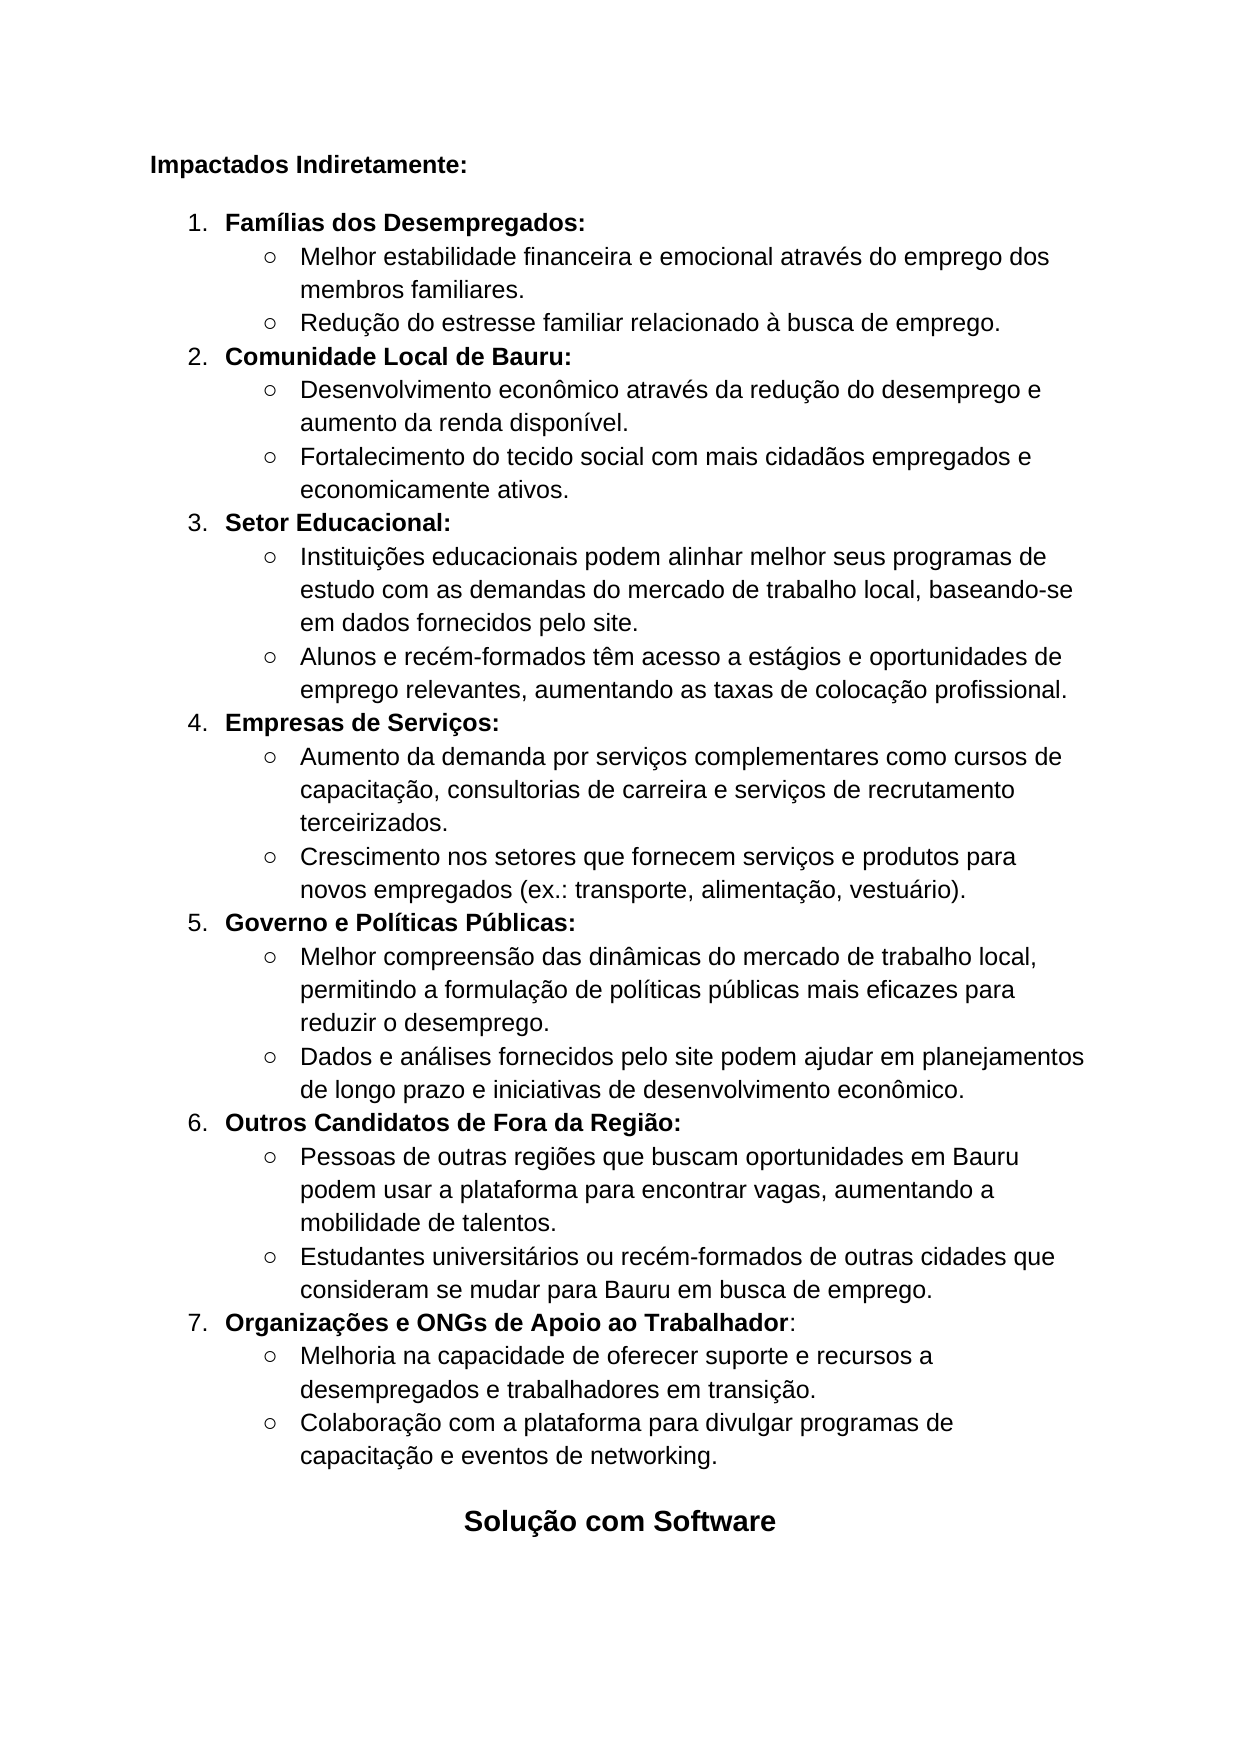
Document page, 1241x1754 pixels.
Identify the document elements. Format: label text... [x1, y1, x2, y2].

list Redução do estresse familiar relacionado à busca de emprego. [262, 308, 1090, 337]
list Melhor compreensão das dinâmicas do mercado de trabalho local, permitindo a formulação de políticas públicas mais eficazes para reduzir o desemprego. [262, 942, 1090, 1037]
subtitle Solução com Software [150, 1504, 1090, 1537]
list Famílias dos Desempregados: [187, 208, 1090, 237]
list Pessoas de outras regiões que buscam oportunidades em Bauru podem usar a plataforma para encontrar vagas, aumentando a mobilidade de talentos. [262, 1142, 1090, 1237]
list Melhoria na capacidade de oferecer suporte e recursos a desempregados e trabalhadores em transição. [262, 1341, 1090, 1403]
list Outros Candidatos de Fora da Região: [187, 1108, 1090, 1137]
list Melhor estabilidade financeira e emocional através do emprego dos membros familiares. [262, 242, 1090, 304]
list Comunidade Local de Bauru: [187, 342, 1090, 370]
list Desenvolvimento econômico através da redução do desemprego e aumento da renda disponível. [262, 375, 1090, 437]
list Setor Educacional: [187, 508, 1090, 537]
list Estudantes universitários ou recém-formados de outras cidades que consideram se mudar para Bauru em busca de emprego. [262, 1242, 1090, 1304]
list Alunos e recém-formados têm acesso a estágios e oportunidades de emprego relevantes, aumentando as taxas de colocação profissional. [262, 642, 1090, 704]
list Aumento da demanda por serviços complementares como cursos de capacitação, consultorias de carreira e serviços de recrutamento terceirizados. [262, 742, 1090, 837]
text Impactados Indiretamente: [150, 150, 1090, 179]
list Governo e Políticas Públicas: [187, 908, 1090, 937]
list Crescimento nos setores que fornecem serviços e produtos para novos empregados (ex.: transporte, alimentação, vestuário). [262, 842, 1090, 904]
list Dados e análises fornecidos pelo site podem ajudar em planejamentos de longo prazo e iniciativas de desenvolvimento econômico. [262, 1042, 1090, 1104]
list Instituições educacionais podem alinhar melhor seus programas de estudo com as demandas do mercado de trabalho local, baseando-se em dados fornecidos pelo site. [262, 542, 1090, 637]
list Organizações e ONGs de Apoio ao Trabalhador: [187, 1308, 1090, 1337]
list Colaboração com a plataforma para divulgar programas de capacitação e eventos de networking. [262, 1408, 1090, 1470]
list Fortalecimento do tecido social com mais cidadãos empregados e economicamente ativos. [262, 442, 1090, 504]
list Empresas de Serviços: [187, 708, 1090, 737]
